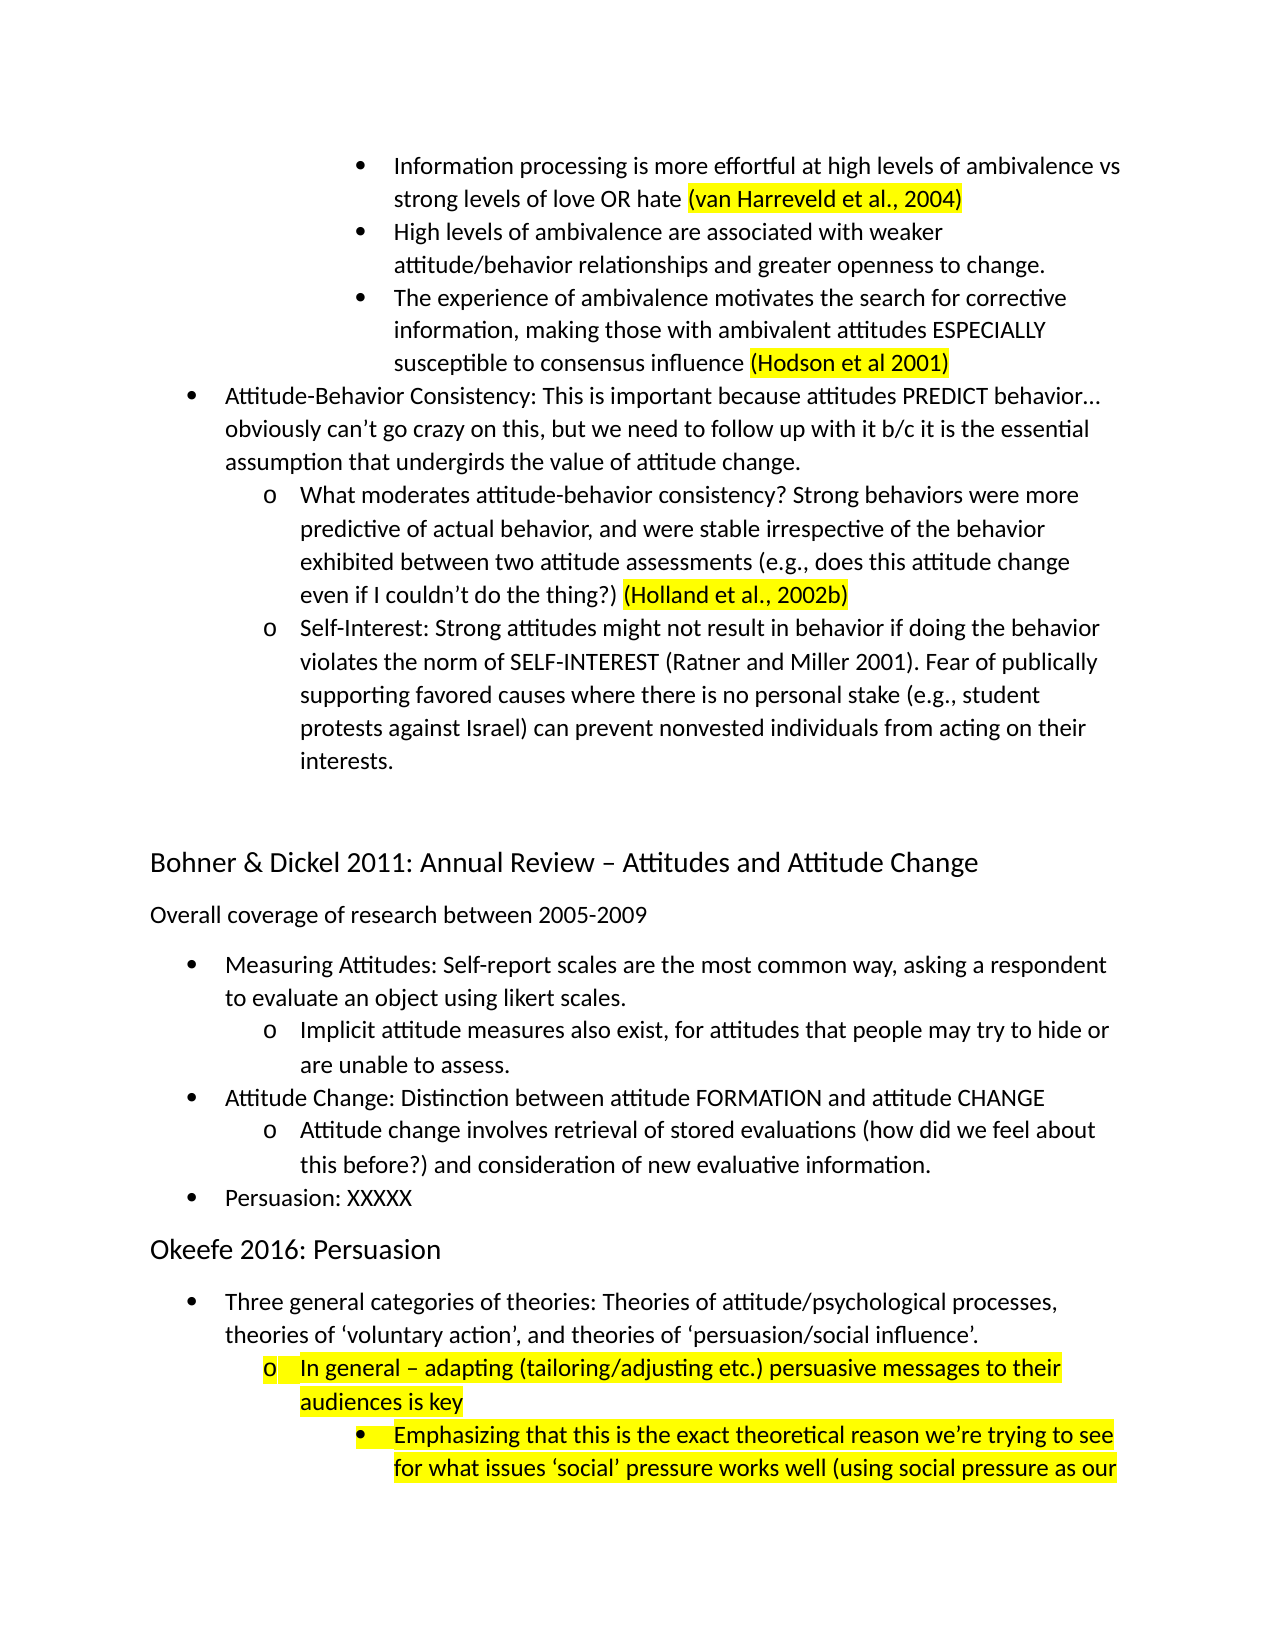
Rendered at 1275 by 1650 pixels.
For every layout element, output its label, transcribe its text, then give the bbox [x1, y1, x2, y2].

list Persuasion: XXXXX [187, 1182, 1125, 1212]
text Bohner & Dickel 2011: Annual Review – Attitudes and Attitude Change [150, 844, 1125, 880]
text Overall coverage of research between 2005-2009 [150, 899, 1125, 930]
list Measuring Attitudes: Self-report scales are the most common way, asking a respondent to evaluate an object using likert scales. [187, 949, 1125, 1012]
list Three general categories of theories: Theories of attitude/psychological processes, theories of ‘voluntary action’, and theories of ‘persuasion/social influence’. [187, 1286, 1125, 1350]
list What moderates attitude-behavior consistency? Strong behaviors were more predictive of actual behavior, and were stable irrespective of the behavior exhibited between two attitude assessments (e.g., does this attitude change even if I couldn’t do the thing?) (Holland et al., 2002b) [262, 479, 1125, 610]
list Attitude-Behavior Consistency: This is important because attitudes PREDICT behavior… obviously can’t go crazy on this, but we need to follow up with it b/c it is the essential assumption that undergirds the value of attitude change. [187, 380, 1125, 477]
text Okeefe 2016: Persuasion [150, 1231, 1125, 1267]
list The experience of ambivalence motivates the search for corrective information, making those with ambivalent attitudes ESPECIALLY susceptible to consensus influence (Hodson et al 2001) [356, 282, 1125, 378]
list Information processing is more effortful at high levels of ambivalence vs strong levels of love OR hate (van Harreveld et al., 2004) [356, 150, 1125, 213]
list Implicit attitude measures also exist, for attitudes that people may try to hide or are unable to assess. [262, 1015, 1125, 1079]
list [356, 1419, 1125, 1483]
list Attitude Change: Distinction between attitude FORMATION and attitude CHANGE [187, 1082, 1125, 1112]
list Attitude change involves retrieval of stored evaluations (how did we feel about this before?) and consideration of new evaluative information. [262, 1115, 1125, 1179]
list In general – adapting (tailoring/adjusting etc.) persuasive messages to their audiences is key [262, 1352, 1125, 1417]
list High levels of ambivalence are associated with weaker attitude/behavior relationships and greater openness to change. [356, 216, 1125, 279]
list Self-Interest: Strong attitudes might not result in behavior if doing the behavior violates the norm of SELF-INTEREST (Ratner and Miller 2001). Fear of publically supporting favored causes where there is no personal stake (e.g., student protests against Israel) can prevent nonvested individuals from acting on their interests. [262, 612, 1125, 776]
